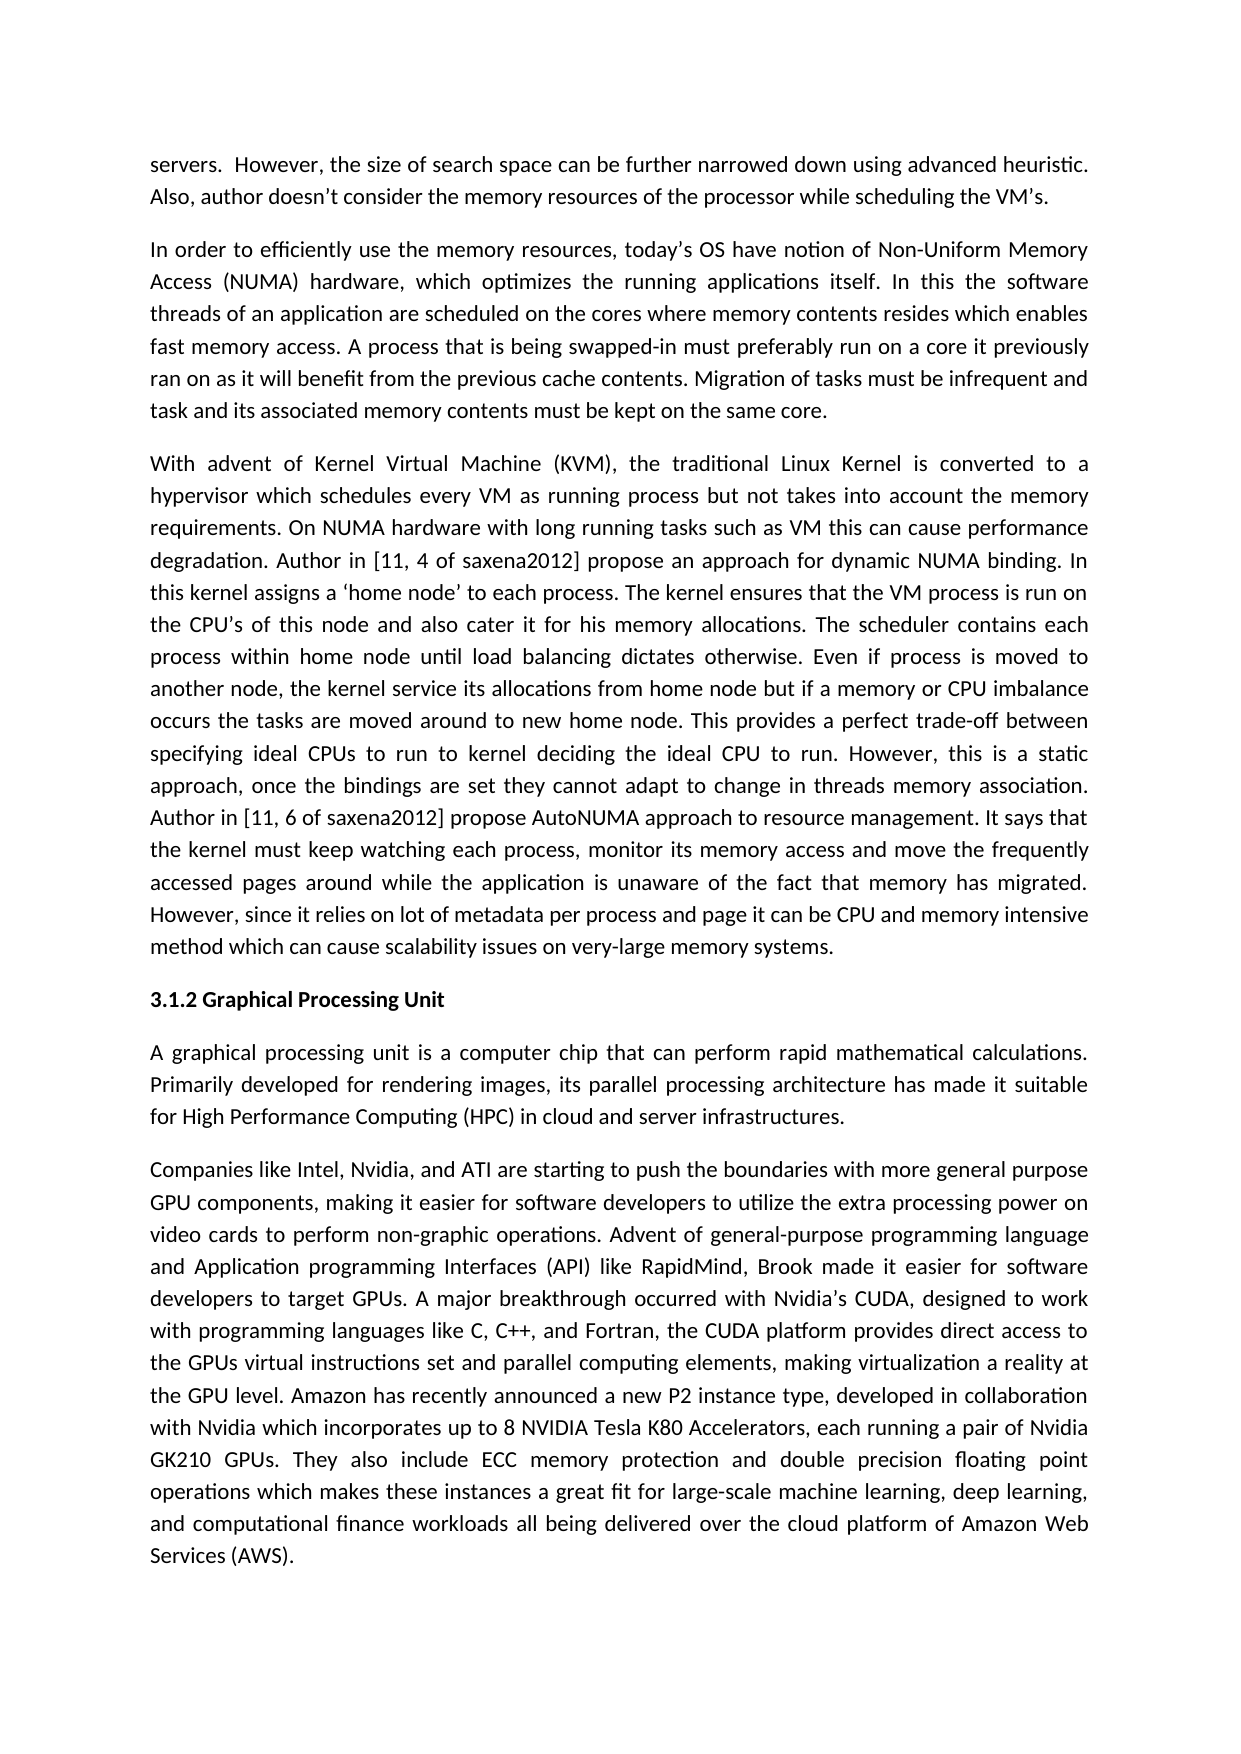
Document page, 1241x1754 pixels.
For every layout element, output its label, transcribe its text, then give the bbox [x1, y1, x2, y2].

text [150, 150, 1090, 210]
text Companies like Intel, Nvidia, and ATI are starting to push the boundaries with more general purpose GPU components, making it easier for software developers to utilize the extra processing power on video cards to perform non-graphic operations. Advent of general-purpose programming language and Application programming Interfaces (API) like RapidMind, Brook made it easier for software developers to target GPUs. A major breakthrough occurred with Nvidia’s CUDA, designed to work with programming languages like C, C++, and Fortran, the CUDA platform provides direct access to the GPUs virtual instructions set and parallel computing elements, making virtualization a reality at the GPU level. Amazon has recently announced a new P2 instance type, developed in collaboration with Nvidia which incorporates up to 8 NVIDIA Tesla K80 Accelerators, each running a pair of Nvidia GK210 GPUs. They also include ECC memory protection and double precision floating point operations which makes these instances a great fit for large-scale machine learning, deep learning, and computational finance workloads all being delivered over the cloud platform of Amazon Web Services (AWS). [150, 1155, 1090, 1570]
text 3.1.2 Graphical Processing Unit [150, 985, 1090, 1013]
text In order to efficiently use the memory resources, today’s OS have notion of Non-Uniform Memory Access (NUMA) hardware, which optimizes the running applications itself. In this the software threads of an application are scheduled on the cores where memory contents resides which enables fast memory access. A process that is being swapped-in must preferably run on a core it previously ran on as it will benefit from the previous cache contents. Migration of tasks must be infrequent and task and its associated memory contents must be kept on the same core. [150, 235, 1090, 424]
text A graphical processing unit is a computer chip that can perform rapid mathematical calculations. Primarily developed for rendering images, its parallel processing architecture has made it suitable for High Performance Computing (HPC) in cloud and server infrastructures. [150, 1038, 1090, 1130]
text With advent of Kernel Virtual Machine (KVM), the traditional Linux Kernel is converted to a hypervisor which schedules every VM as running process but not takes into account the memory requirements. On NUMA hardware with long running tasks such as VM this can cause performance degradation. Author in [11, 4 of saxena2012] propose an approach for dynamic NUMA binding. In this kernel assigns a ‘home node’ to each process. The kernel ensures that the VM process is run on the CPU’s of this node and also cater it for his memory allocations. The scheduler contains each process within home node until load balancing dictates otherwise. Even if process is moved to another node, the kernel service its allocations from home node but if a memory or CPU imbalance occurs the tasks are moved around to new home node. This provides a perfect trade-off between specifying ideal CPUs to run to kernel deciding the ideal CPU to run. However, this is a static approach, once the bindings are set they cannot adapt to change in threads memory association. Author in [11, 6 of saxena2012] propose AutoNUMA approach to resource management. It says that the kernel must keep watching each process, monitor its memory access and move the frequently accessed pages around while the application is unaware of the fact that memory has migrated. However, since it relies on lot of metadata per process and page it can be CPU and memory intensive method which can cause scalability issues on very-large memory systems. [150, 449, 1090, 960]
